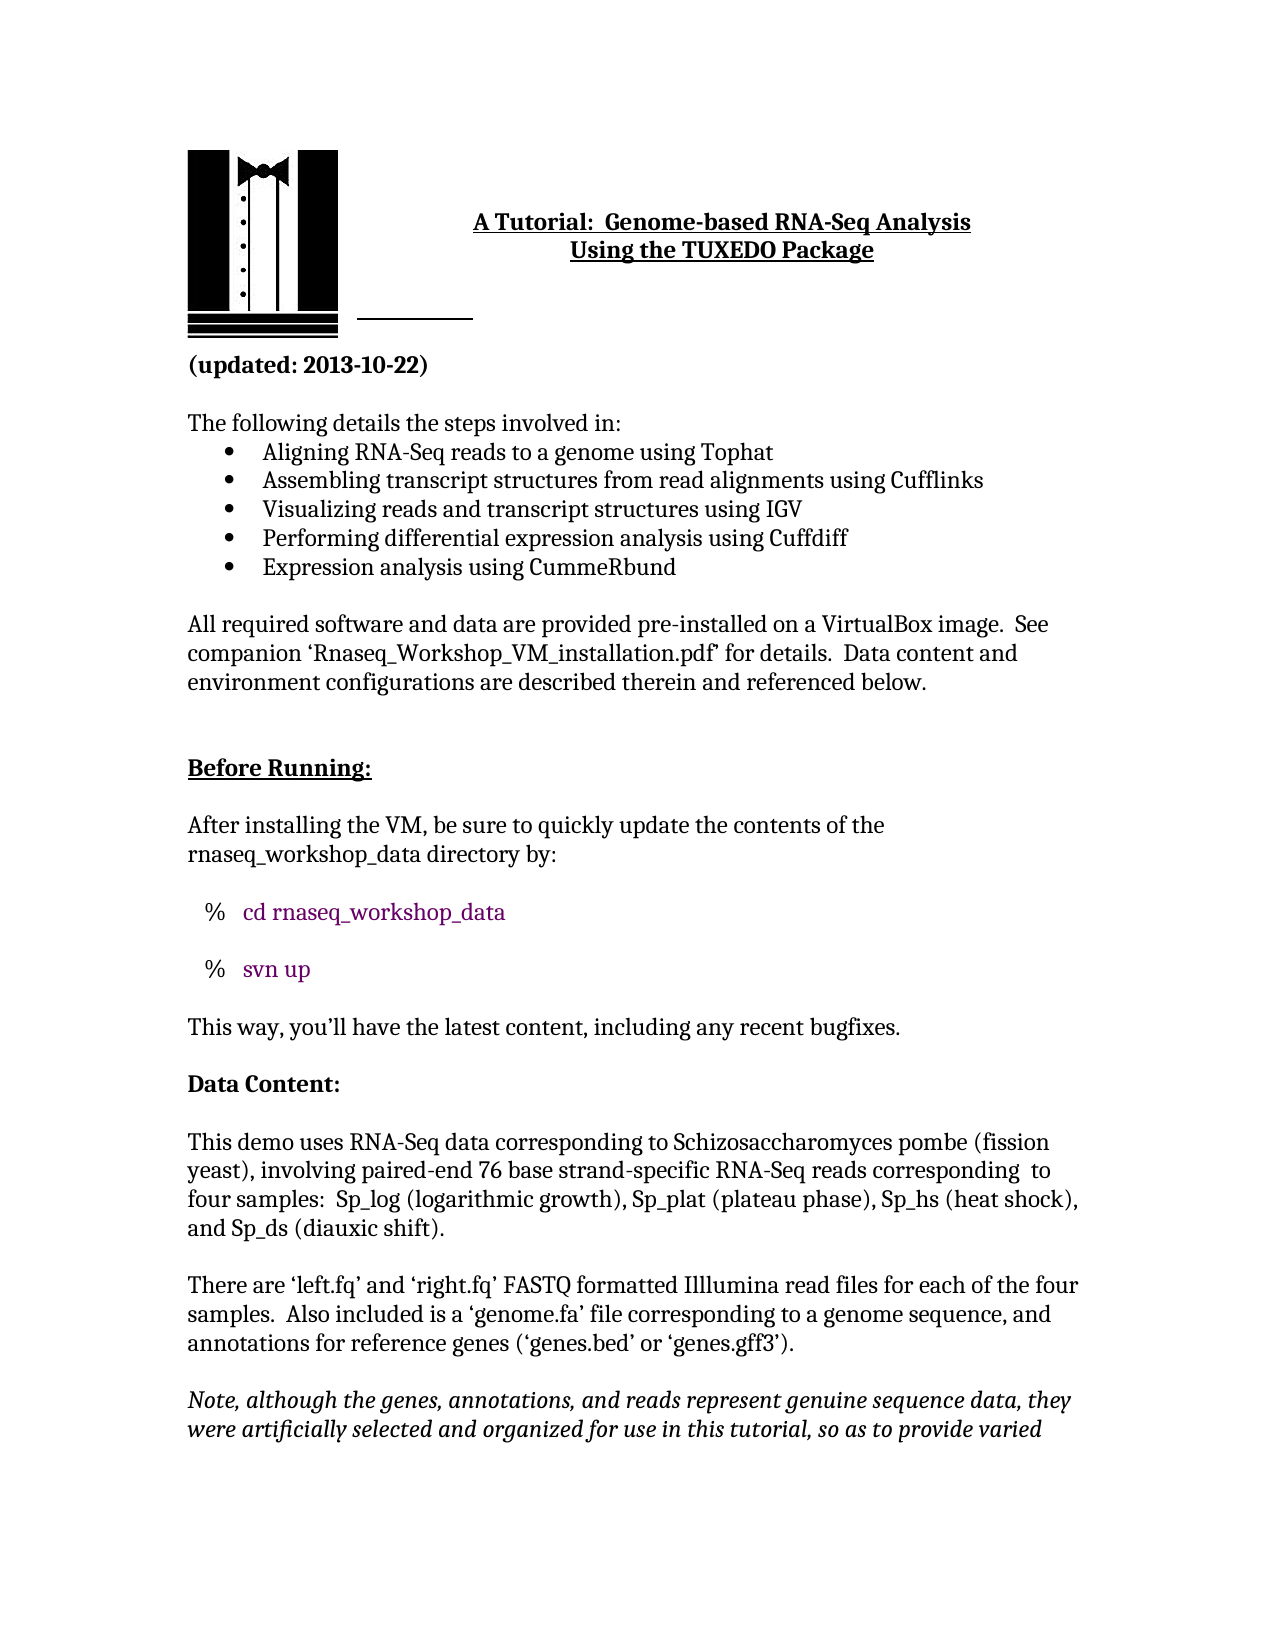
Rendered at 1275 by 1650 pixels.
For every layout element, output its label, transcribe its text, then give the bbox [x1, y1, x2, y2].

list Aligning RNA-Seq reads to a genome using Tophat [225, 437, 1087, 466]
list Visualizing reads and transcript structures using IGV [225, 495, 1087, 524]
picture [187, 150, 338, 338]
list Performing differential expression analysis using Cuffdiff [225, 524, 1087, 552]
text (updated: 2013-10-22) [187, 351, 1087, 380]
text After installing the VM, be sure to quickly update the contents of the rnaseq_workshop_data directory by: [187, 811, 1087, 869]
text A Tutorial: Genome-based RNA-Seq Analysis [338, 207, 1087, 236]
text The following details the steps involved in: [187, 409, 1087, 437]
text % cd rnaseq_workshop_data [187, 897, 1087, 926]
text All required software and data are provided pre-installed on a VirtualBox image. See companion ‘Rnaseq_Workshop_VM_installation.pdf’ for details. Data content and environment configurations are described therein and referenced below. [187, 610, 1087, 696]
text % svn up [187, 955, 1087, 984]
text This way, you’ll have the latest content, including any recent bugfixes. [187, 1012, 1087, 1041]
text There are ‘left.fq’ and ‘right.fq’ FASTQ formatted Illlumina read files for each of the four samples. Also included is a ‘genome.fa’ file corresponding to a genome sequence, and annotations for reference genes (‘genes.bed’ or ‘genes.gff3’). [187, 1271, 1087, 1357]
list Expression analysis using CummeRbund [225, 552, 1087, 581]
text Data Content: [187, 1070, 1087, 1099]
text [187, 1386, 1087, 1444]
text Using the TUXEDO Package [338, 236, 1087, 265]
text Before Running: [187, 754, 1087, 782]
list Assembling transcript structures from read alignments using Cufflinks [225, 466, 1087, 495]
text This demo uses RNA-Seq data corresponding to Schizosaccharomyces pombe (fission yeast), involving paired-end 76 base strand-specific RNA-Seq reads corresponding to four samples: Sp_log (logarithmic growth), Sp_plat (plateau phase), Sp_hs (heat shock), and Sp_ds (diauxic shift). [187, 1127, 1087, 1242]
